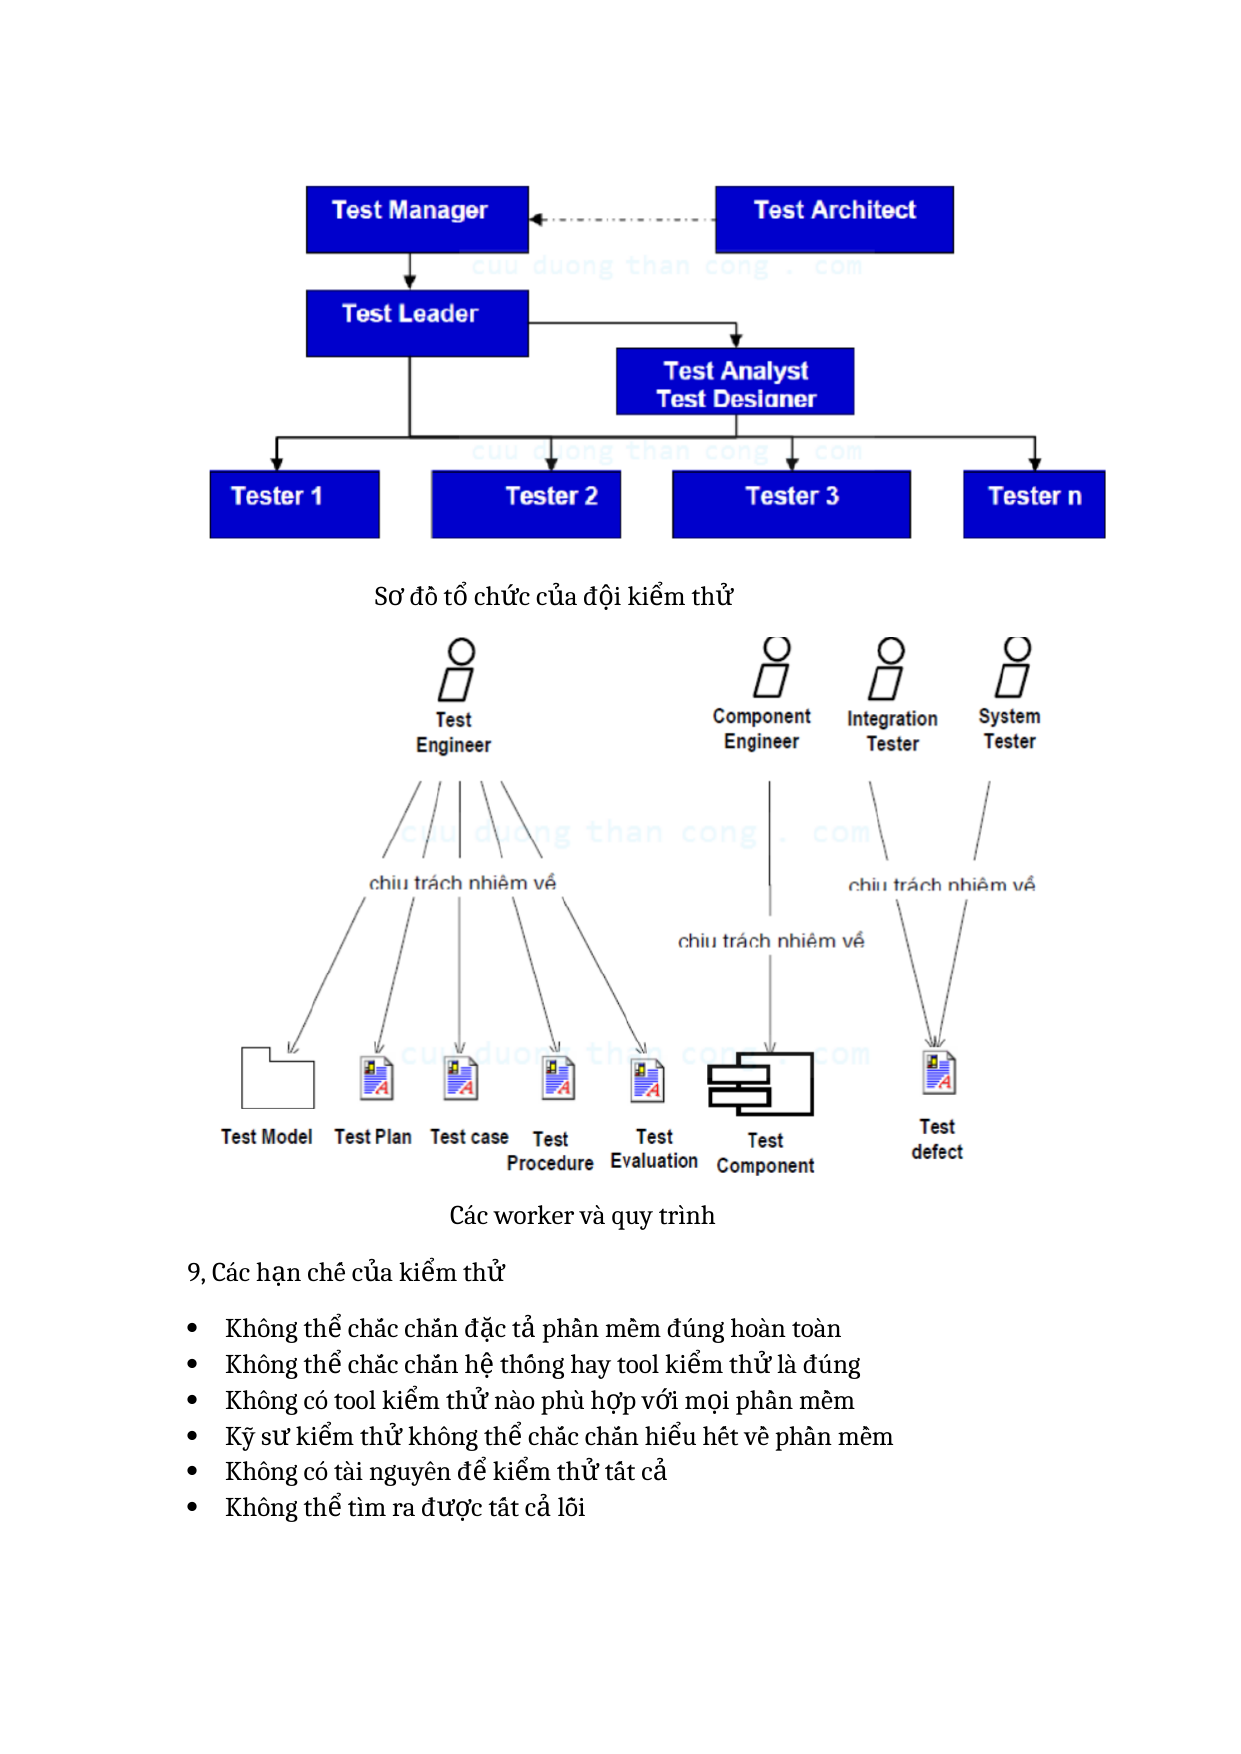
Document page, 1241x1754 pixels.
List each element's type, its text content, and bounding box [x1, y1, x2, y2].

list Không có tool kiểm thử nào phù hợp với mọi phần mềm [187, 1385, 1090, 1416]
text Các worker và quy trình [187, 1200, 1090, 1231]
picture [187, 637, 1128, 1176]
list Không thể tìm ra được tất cả lỗi [187, 1492, 1090, 1523]
list Kỹ sư kiểm thử không thể chắc chắn hiểu hết về phần mềm [187, 1421, 1090, 1452]
text 9, Các hạn chế của kiểm thử [187, 1257, 1090, 1288]
picture [187, 150, 1128, 556]
list Không thể chắc chắn đặc tả phần mềm đúng hoàn toàn [187, 1313, 1090, 1344]
list Không có tài nguyên để kiểm thử tất cả [187, 1456, 1090, 1487]
list Không thể chắc chắn hệ thống hay tool kiểm thử là đúng [187, 1349, 1090, 1380]
text Sơ đồ tổ chức của đội kiểm thử [187, 581, 1090, 612]
